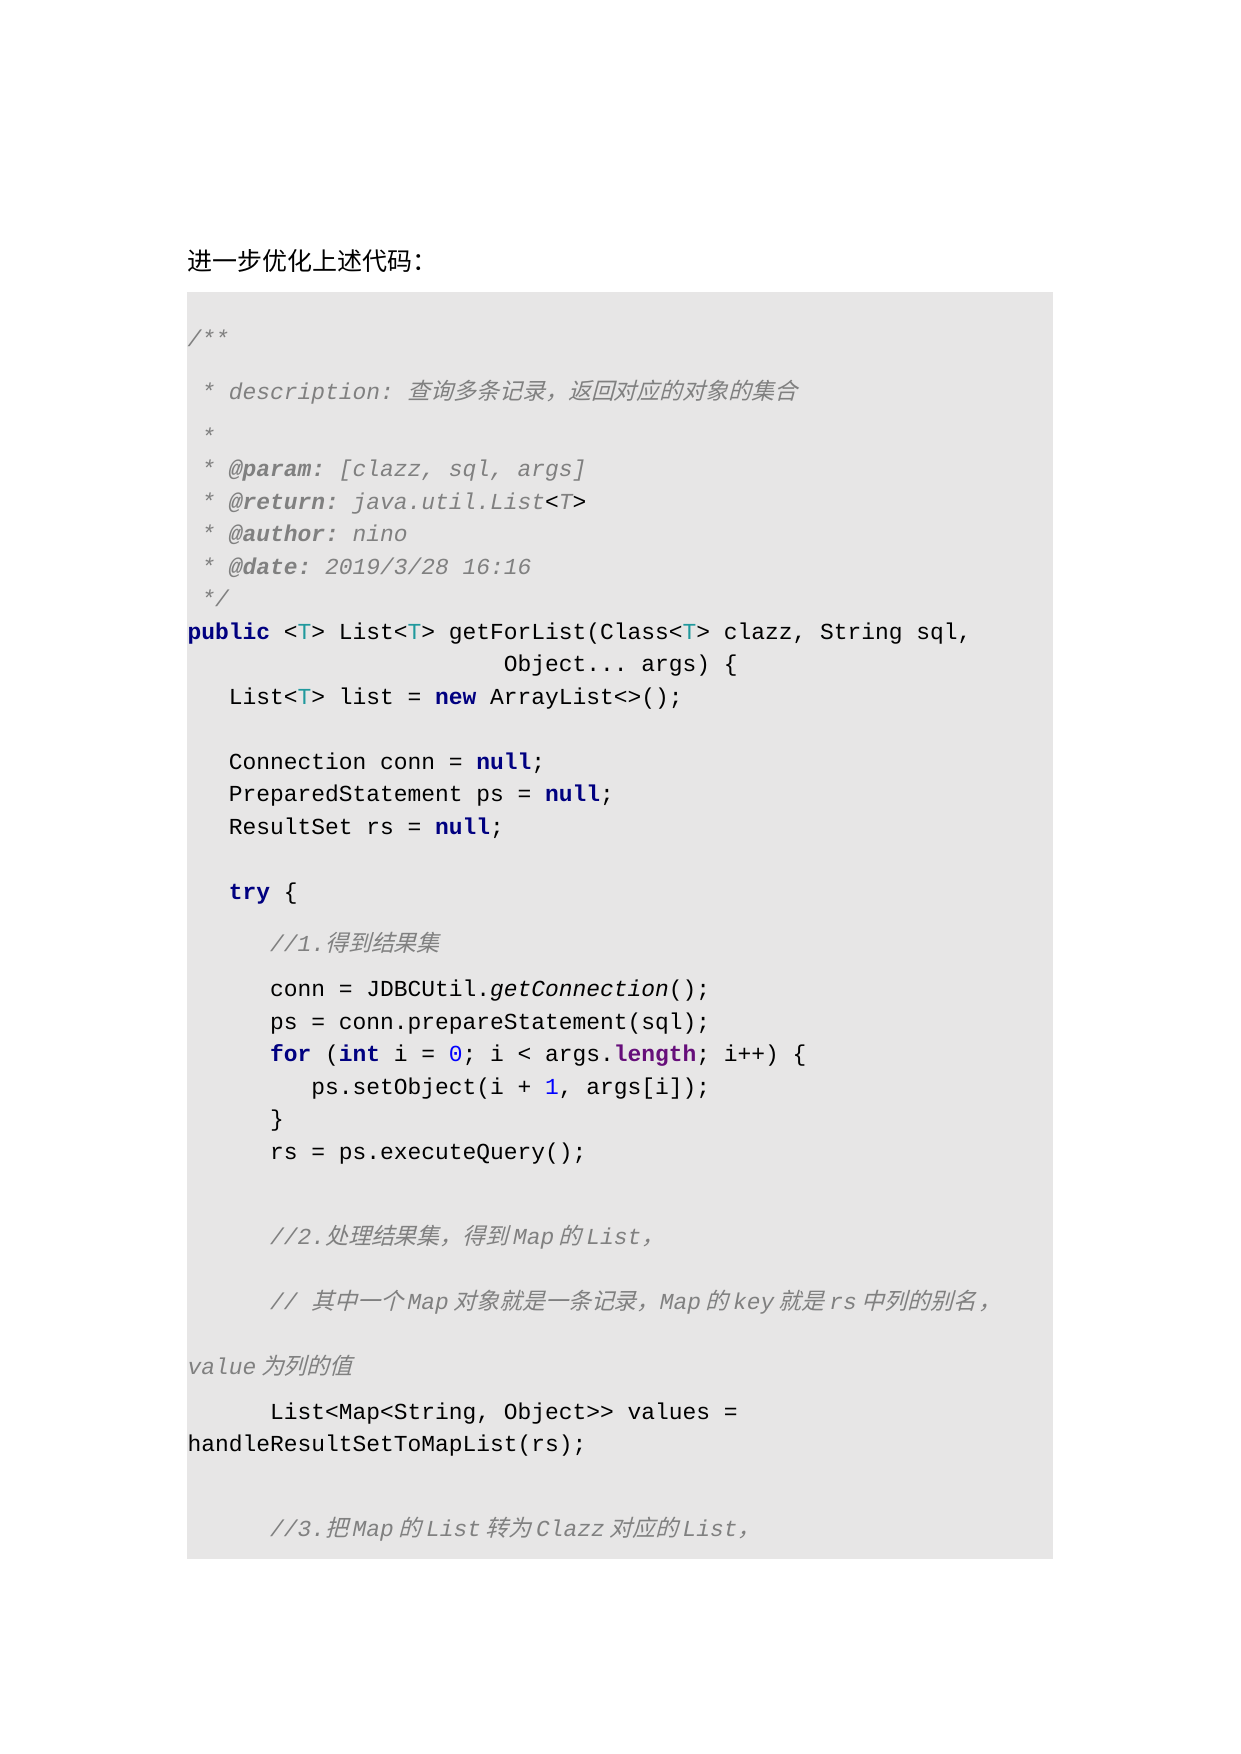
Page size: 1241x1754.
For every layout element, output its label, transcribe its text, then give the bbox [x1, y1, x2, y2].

text 进一步优化上述代码： [187, 227, 1053, 292]
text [187, 324, 1053, 1559]
